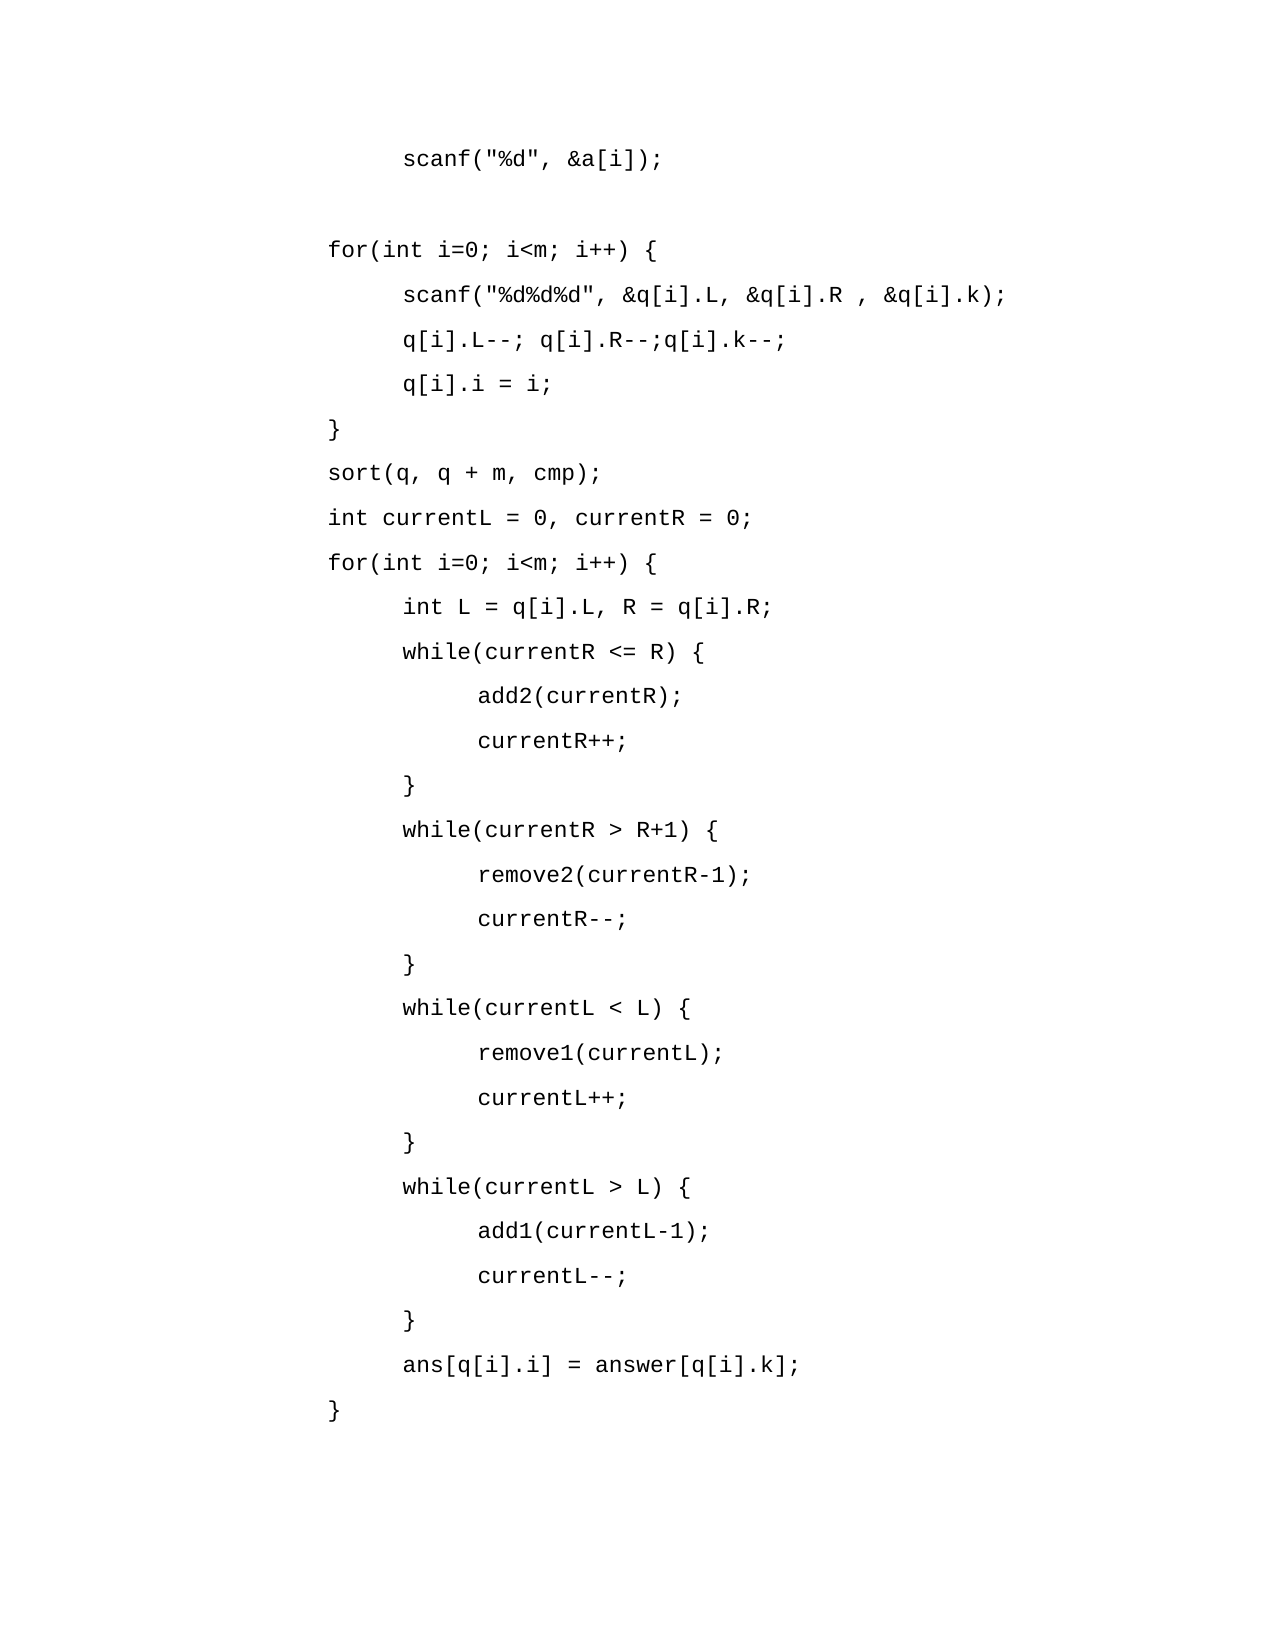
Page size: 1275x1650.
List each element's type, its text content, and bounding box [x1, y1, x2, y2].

text int currentL = 0, currentR = 0; [177, 506, 1098, 532]
text } [177, 1398, 1098, 1424]
text add1(currentL-1); [177, 1220, 1098, 1246]
text } [177, 952, 1098, 978]
text ans[q[i].i] = answer[q[i].k]; [177, 1353, 1098, 1379]
text currentL++; [177, 1086, 1098, 1112]
text remove2(currentR-1); [177, 863, 1098, 889]
text currentR--; [177, 908, 1098, 933]
text while(currentR <= R) { [177, 640, 1098, 666]
text add2(currentR); [177, 685, 1098, 711]
text } [177, 1309, 1098, 1335]
text remove1(currentL); [177, 1041, 1098, 1067]
text currentR++; [177, 729, 1098, 755]
text for(int i=0; i<m; i++) { [177, 239, 1098, 265]
text while(currentL < L) { [177, 997, 1098, 1023]
text int L = q[i].L, R = q[i].R; [177, 596, 1098, 621]
text for(int i=0; i<m; i++) { [177, 551, 1098, 577]
text while(currentR > R+1) { [177, 818, 1098, 844]
text q[i].L--; q[i].R--;q[i].k--; [177, 328, 1098, 354]
text } [177, 1131, 1098, 1156]
text q[i].i = i; [177, 373, 1098, 398]
text } [177, 774, 1098, 800]
text scanf("%d%d%d", &q[i].L, &q[i].R , &q[i].k); [177, 283, 1098, 309]
text scanf("%d", &a[i]); [177, 148, 1098, 173]
text while(currentL > L) { [177, 1175, 1098, 1201]
text sort(q, q + m, cmp); [177, 462, 1098, 488]
text } [177, 417, 1098, 443]
text currentL--; [177, 1264, 1098, 1290]
